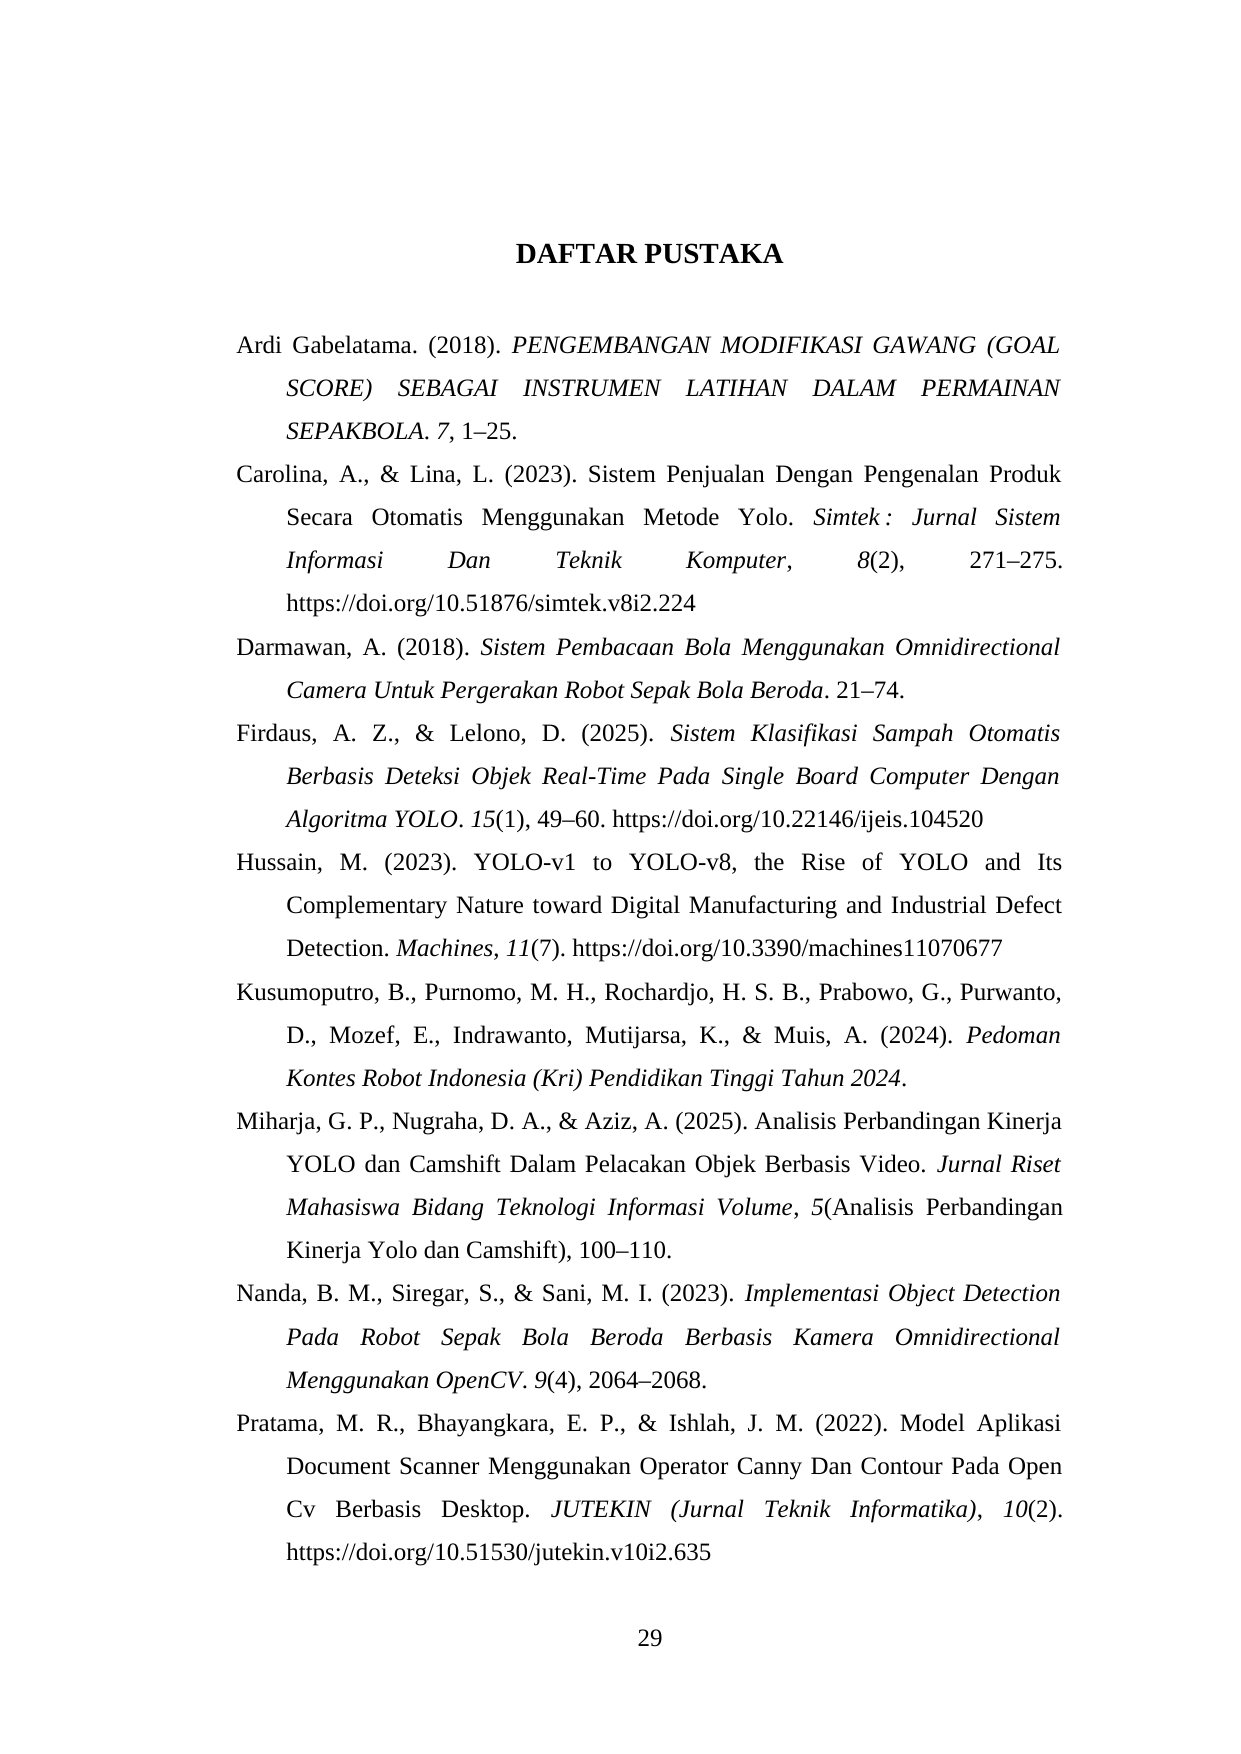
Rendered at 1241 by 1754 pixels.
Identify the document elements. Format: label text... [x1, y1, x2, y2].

text Carolina, A., & Lina, L. (2023). Sistem Penjualan Dengan Pengenalan Produk Secara Otomatis Menggunakan Metode Yolo. Simtek : Jurnal Sistem Informasi Dan Teknik Komputer, 8(2), 271–275. https://doi.org/10.51876/simtek.v8i2.224 [236, 459, 1063, 617]
subtitle DAFTAR PUSTAKA [236, 236, 1063, 270]
text Nanda, B. M., Siregar, S., & Sani, M. I. (2023). Implementasi Object Detection Pada Robot Sepak Bola Beroda Berbasis Kamera Omnidirectional Menggunakan OpenCV. 9(4), 2064–2068. [236, 1278, 1063, 1393]
text Miharja, G. P., Nugraha, D. A., & Aziz, A. (2025). Analisis Perbandingan Kinerja YOLO dan Camshift Dalam Pelacakan Objek Berbasis Video. Jurnal Riset Mahasiswa Bidang Teknologi Informasi Volume, 5(Analisis Perbandingan Kinerja Yolo dan Camshift), 100–110. [236, 1106, 1063, 1264]
text Pratama, M. R., Bhayangkara, E. P., & Ishlah, J. M. (2022). Model Aplikasi Document Scanner Menggunakan Operator Canny Dan Contour Pada Open Cv Berbasis Desktop. JUTEKIN (Jurnal Teknik Informatika), 10(2). https://doi.org/10.51530/jutekin.v10i2.635 [236, 1408, 1063, 1566]
text Hussain, M. (2023). YOLO-v1 to YOLO-v8, the Rise of YOLO and Its Complementary Nature toward Digital Manufacturing and Industrial Defect Detection. Machines, 11(7). https://doi.org/10.3390/machines11070677 [236, 847, 1063, 962]
text Ardi Gabelatama. (2018). PENGEMBANGAN MODIFIKASI GAWANG (GOAL SCORE) SEBAGAI INSTRUMEN LATIHAN DALAM PERMAINAN SEPAKBOLA. 7, 1–25. [236, 330, 1063, 445]
text Kusumoputro, B., Purnomo, M. H., Rochardjo, H. S. B., Prabowo, G., Purwanto, D., Mozef, E., Indrawanto, Mutijarsa, K., & Muis, A. (2024). Pedoman Kontes Robot Indonesia (Kri) Pendidikan Tinggi Tahun 2024. [236, 977, 1063, 1092]
text Firdaus, A. Z., & Lelono, D. (2025). Sistem Klasifikasi Sampah Otomatis Berbasis Deteksi Objek Real-Time Pada Single Board Computer Dengan Algoritma YOLO. 15(1), 49–60. https://doi.org/10.22146/ijeis.104520 [236, 718, 1063, 833]
text Darmawan, A. (2018). Sistem Pembacaan Bola Menggunakan Omnidirectional Camera Untuk Pergerakan Robot Sepak Bola Beroda. 21–74. [236, 632, 1063, 703]
